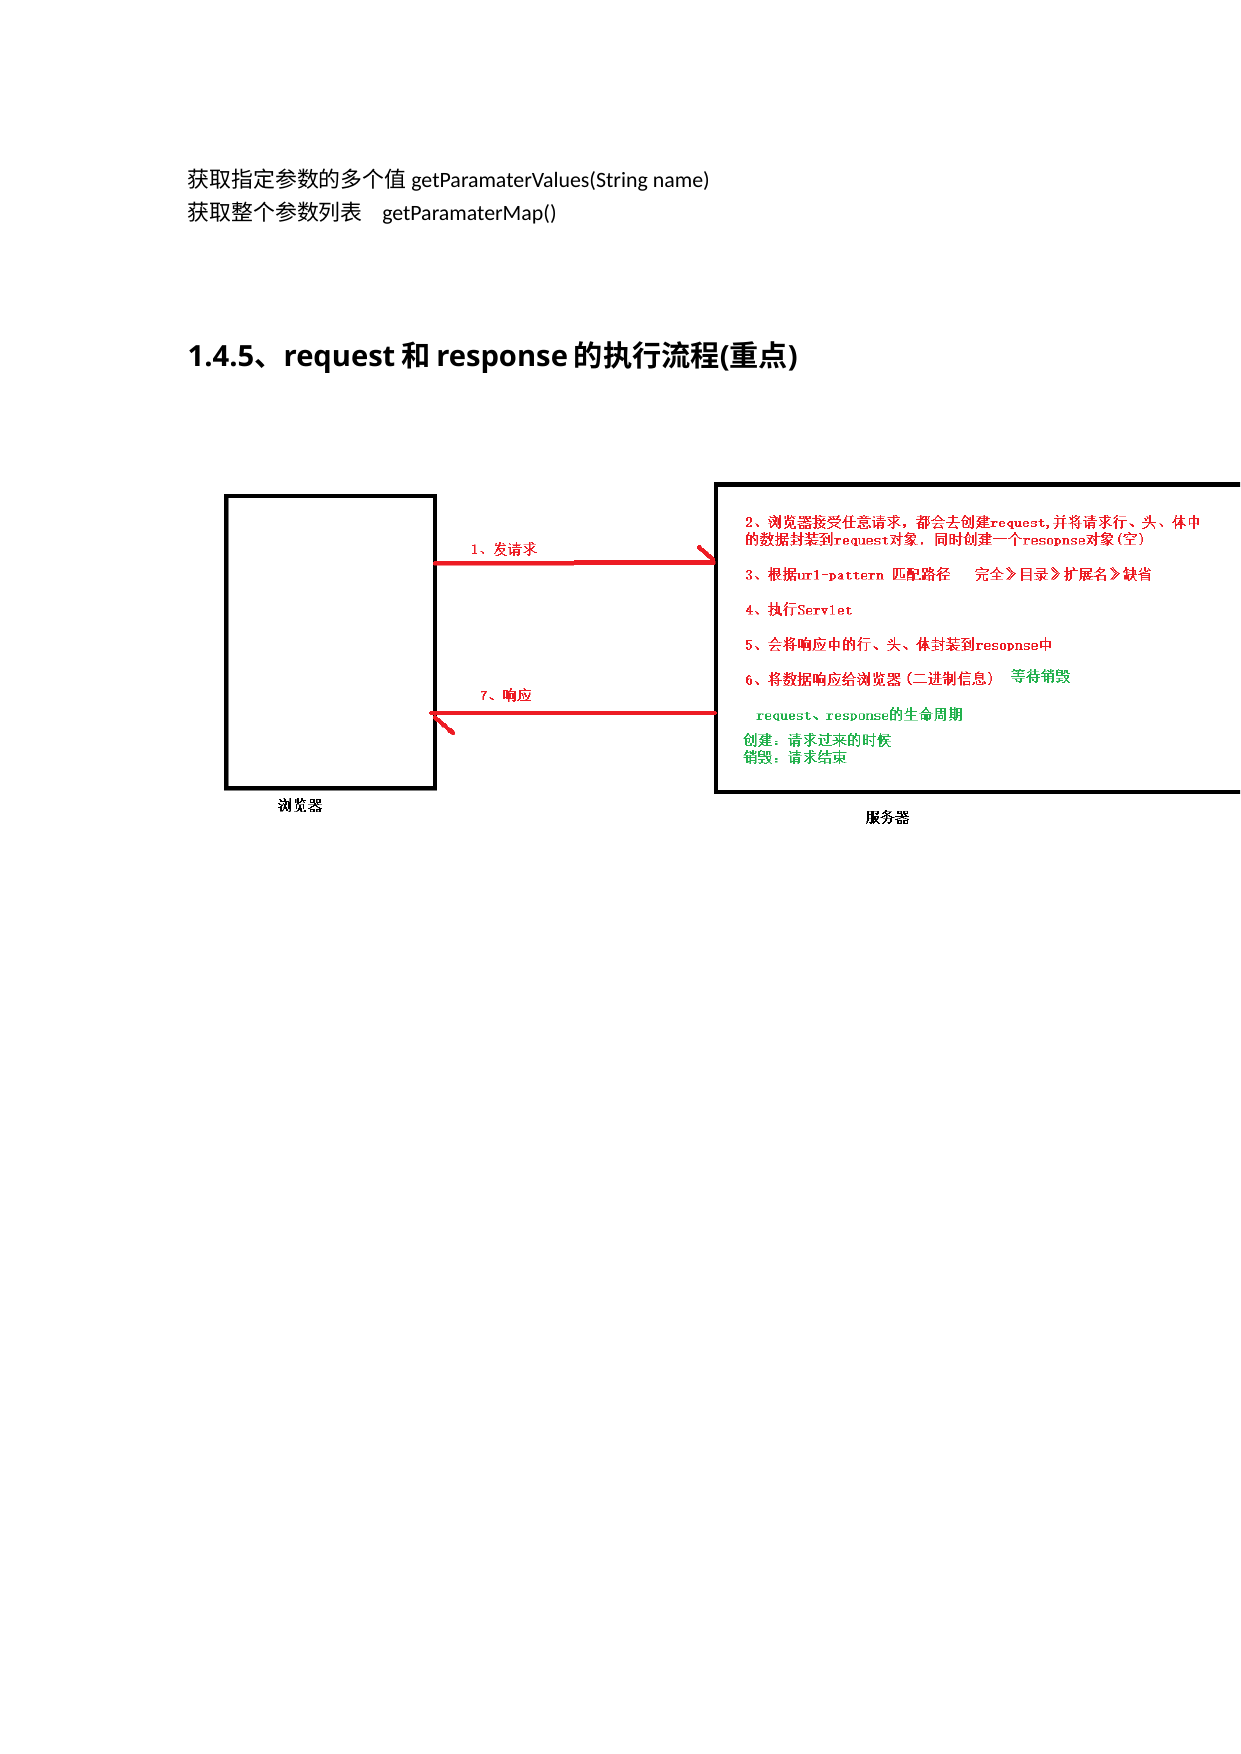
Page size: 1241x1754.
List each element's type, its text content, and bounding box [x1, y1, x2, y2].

subtitle 1.4.5、request和response的执行流程(重点) [187, 321, 1053, 386]
text 获取指定参数的多个值 getParamaterValues(String name) [187, 162, 1053, 194]
picture [187, 440, 1241, 847]
text 获取整个参数列表 getParamaterMap() [187, 194, 1053, 227]
